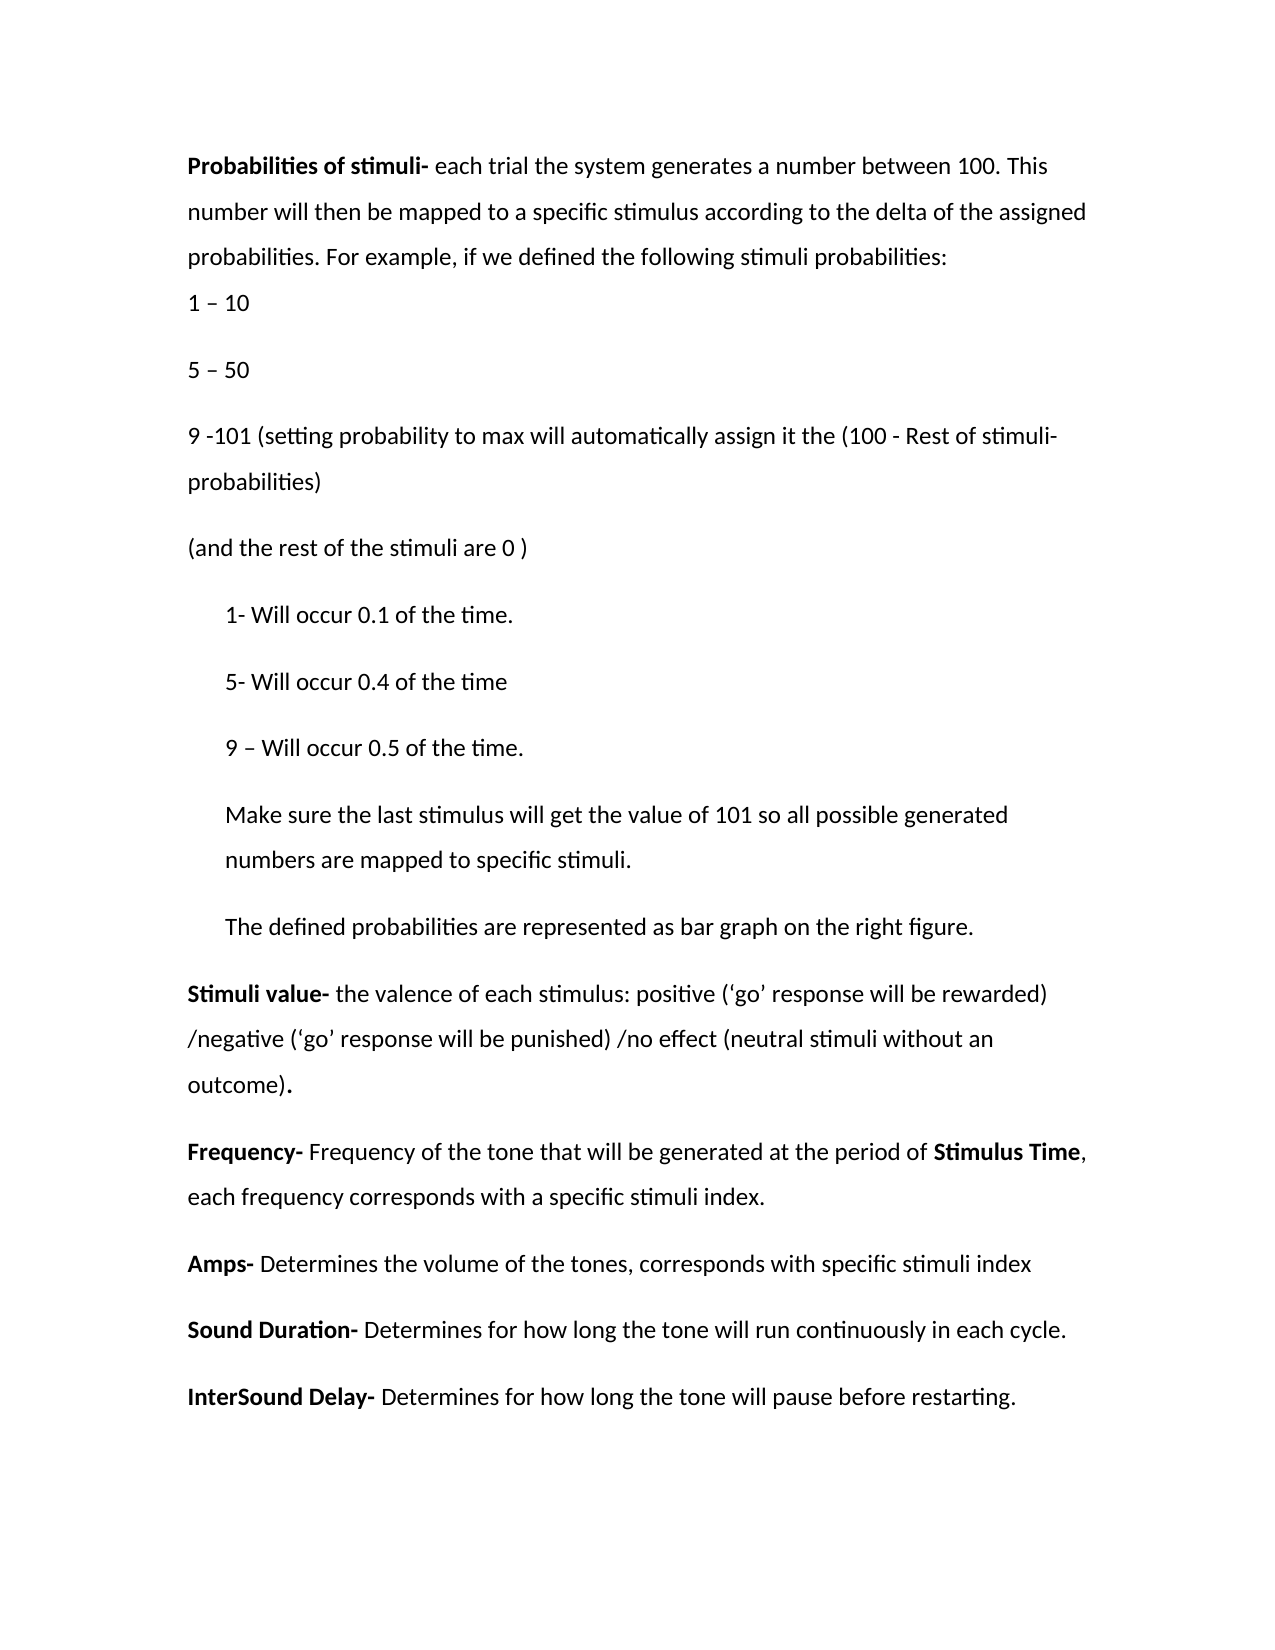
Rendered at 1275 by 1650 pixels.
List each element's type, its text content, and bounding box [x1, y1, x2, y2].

text Frequency- Frequency of the tone that will be generated at the period of Stimulus Time, each frequency corresponds with a specific stimuli index. [187, 1136, 1087, 1212]
text 5- Will occur 0.4 of the time [225, 666, 1087, 696]
text Sound Duration- Determines for how long the tone will run continuously in each cycle. [187, 1314, 1087, 1345]
text 1- Will occur 0.1 of the time. [225, 599, 1087, 630]
text The defined probabilities are represented as bar graph on the right figure. [225, 911, 1087, 942]
text 5 – 50 [187, 354, 1087, 384]
text 9 -101 (setting probability to max will automatically assign it the (100 - Rest of stimuli- probabilities) [187, 420, 1087, 497]
text Amps- Determines the volume of the tones, corresponds with specific stimuli index [187, 1248, 1087, 1278]
text Stimuli value- the valence of each stimulus: positive (‘go’ response will be rewarded) /negative (‘go’ response will be punished) /no effect (neutral stimuli without an outcome). [187, 978, 1087, 1100]
text 9 – Will occur 0.5 of the time. [225, 732, 1087, 763]
text Probabilities of stimuli- each trial the system generates a number between 100. This number will then be mapped to a specific stimulus according to the delta of the assigned probabilities. For example, if we defined the following stimuli probabilities: 1 – 10 [187, 150, 1087, 318]
text InterSound Delay- Determines for how long the tone will pause before restarting. [187, 1381, 1087, 1412]
text Make sure the last stimulus will get the value of 101 so all possible generated numbers are mapped to specific stimuli. [225, 799, 1087, 875]
text (and the rest of the stimuli are 0 ) [187, 533, 1087, 563]
